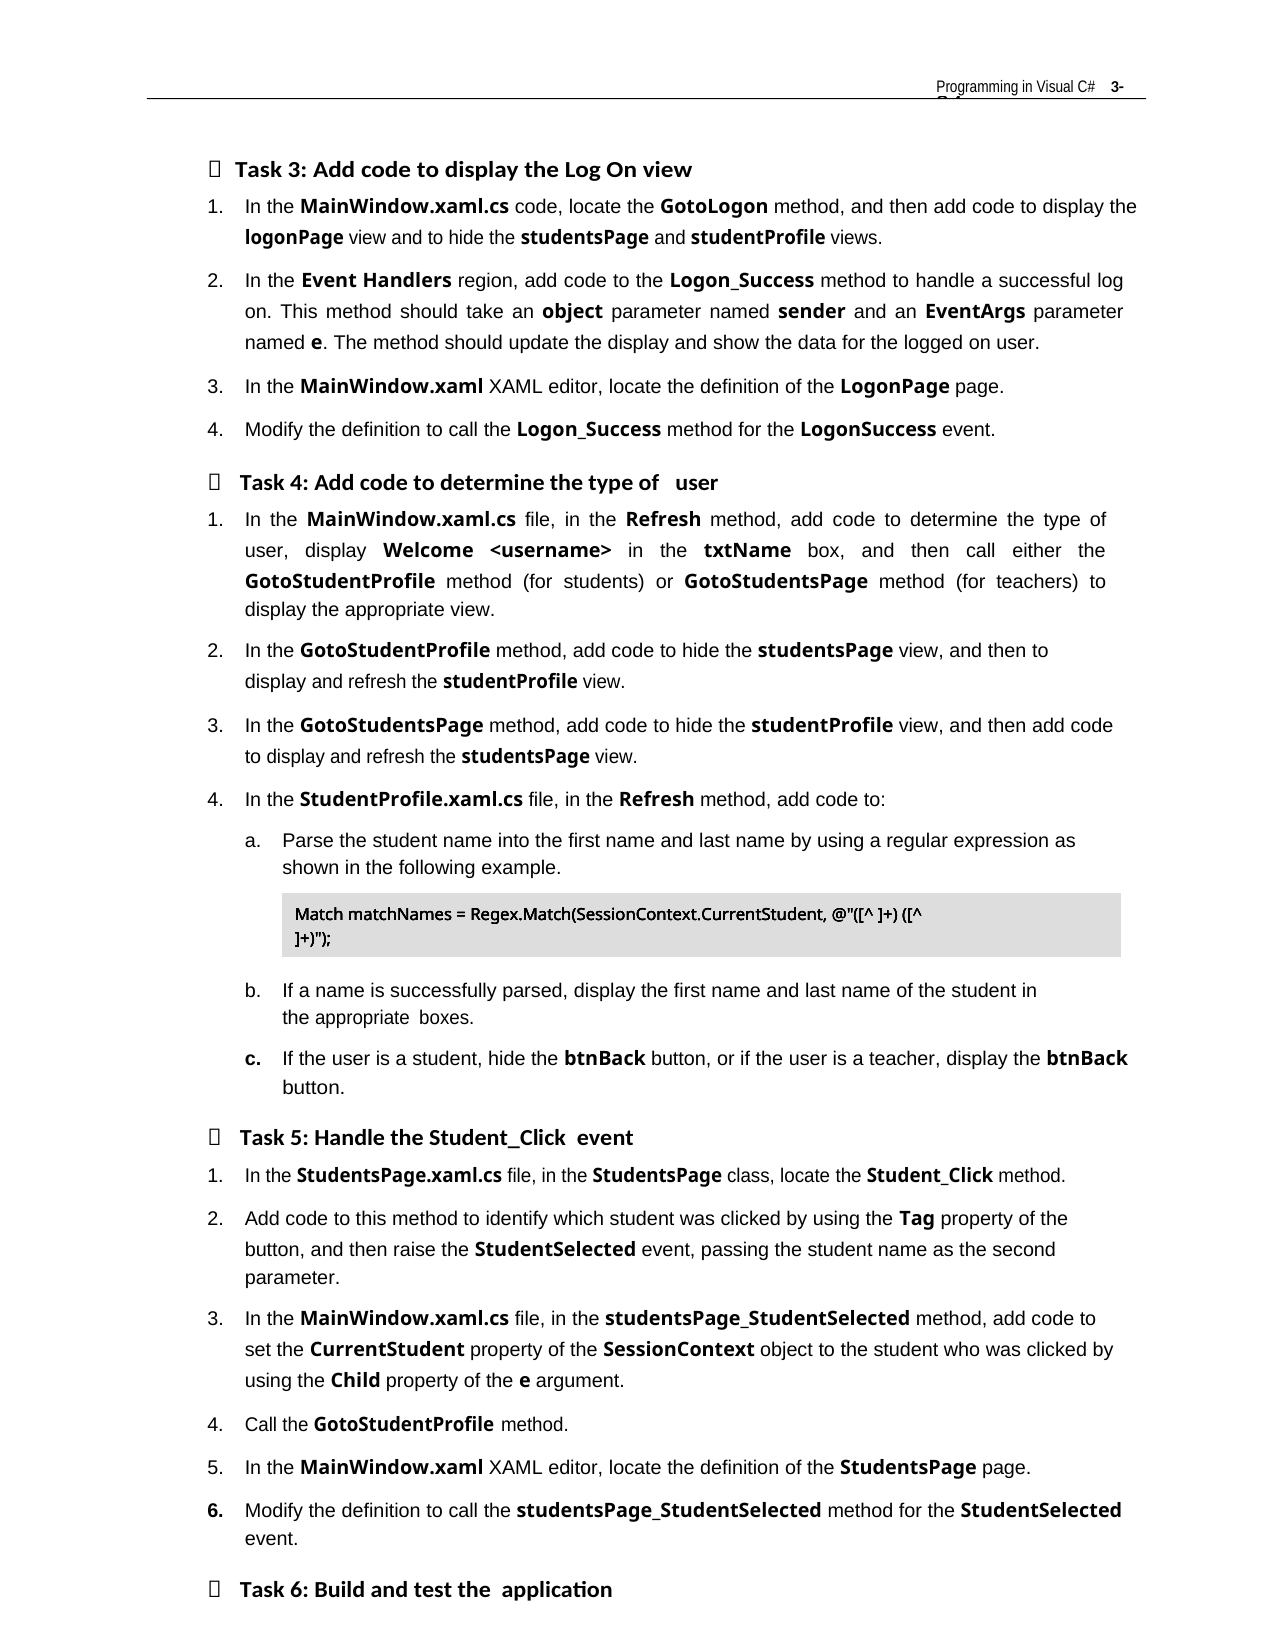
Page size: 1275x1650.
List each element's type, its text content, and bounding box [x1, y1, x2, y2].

subtitle  Task 6: Build and test the application [207, 1573, 1113, 1604]
list In the MainWindow.xaml.cs file, in the Refresh method, add code to determine the type of user, display Welcome <username> in the txtName box, and then call either the GotoStudentProfile method (for students) or GotoStudentsPage method (for teachers) to display the appropriate view. [207, 505, 1106, 620]
list In the GotoStudentProfile method, add code to hide the studentsPage view, and then to display and refresh the studentProfile view. [207, 636, 1096, 694]
list If a name is successfully parsed, display the first name and last name of the student in the appropriate boxes. [244, 895, 1052, 1028]
list Modify the definition to call the Logon_Success method for the LogonSuccess event. [207, 415, 1139, 442]
list In the MainWindow.xaml XAML editor, locate the definition of the StudentsPage page. [207, 1453, 1139, 1480]
text event. [244, 1527, 1113, 1550]
list In the MainWindow.xaml XAML editor, locate the definition of the LogonPage page. [207, 372, 1139, 399]
list Parse the student name into the first name and last name by using a regular expression as shown in the following example. [244, 829, 1118, 879]
list In the MainWindow.xaml.cs code, locate the GotoLogon method, and then add code to display the [207, 192, 1139, 219]
list In the MainWindow.xaml.cs file, in the studentsPage_StudentSelected method, add code to set the CurrentStudent property of the SessionContext object to the student who was clicked by using the Child property of the e argument. [207, 1304, 1116, 1393]
text button. [282, 1076, 1113, 1098]
list If the user is a student, hide the btnBack button, or if the user is a teacher, display the btnBack [244, 1044, 1139, 1071]
subtitle  Task 5: Handle the Student_Click event [207, 1121, 1113, 1153]
subtitle  Task 4: Add code to determine the type of user [207, 465, 1113, 497]
text logonPage view and to hide the studentsPage and studentProfile views. [244, 223, 1113, 250]
list Modify the definition to call the studentsPage_StudentSelected method for the StudentSelected [207, 1496, 1139, 1523]
list In the Event Handlers region, add code to the Logon_Success method to handle a successful log on. This method should take an object parameter named sender and an EventArgs parameter named e. The method should update the display and show the data for the logged on user. [207, 266, 1124, 356]
list In the GotoStudentsPage method, add code to hide the studentProfile view, and then add code to display and refresh the studentsPage view. [207, 711, 1117, 769]
list Add code to this method to identify which student was clicked by using the Tag property of the button, and then raise the StudentSelected event, passing the student name as the second parameter. [207, 1204, 1073, 1289]
list Call the GotoStudentProfile method. [207, 1410, 1139, 1437]
list In the StudentsPage.xaml.cs file, in the StudentsPage class, locate the Student_Click method. [207, 1161, 1139, 1188]
list In the StudentProfile.xaml.cs file, in the Refresh method, add code to: [207, 785, 1139, 812]
subtitle  Task 3: Add code to display the Log On view [207, 153, 1113, 184]
